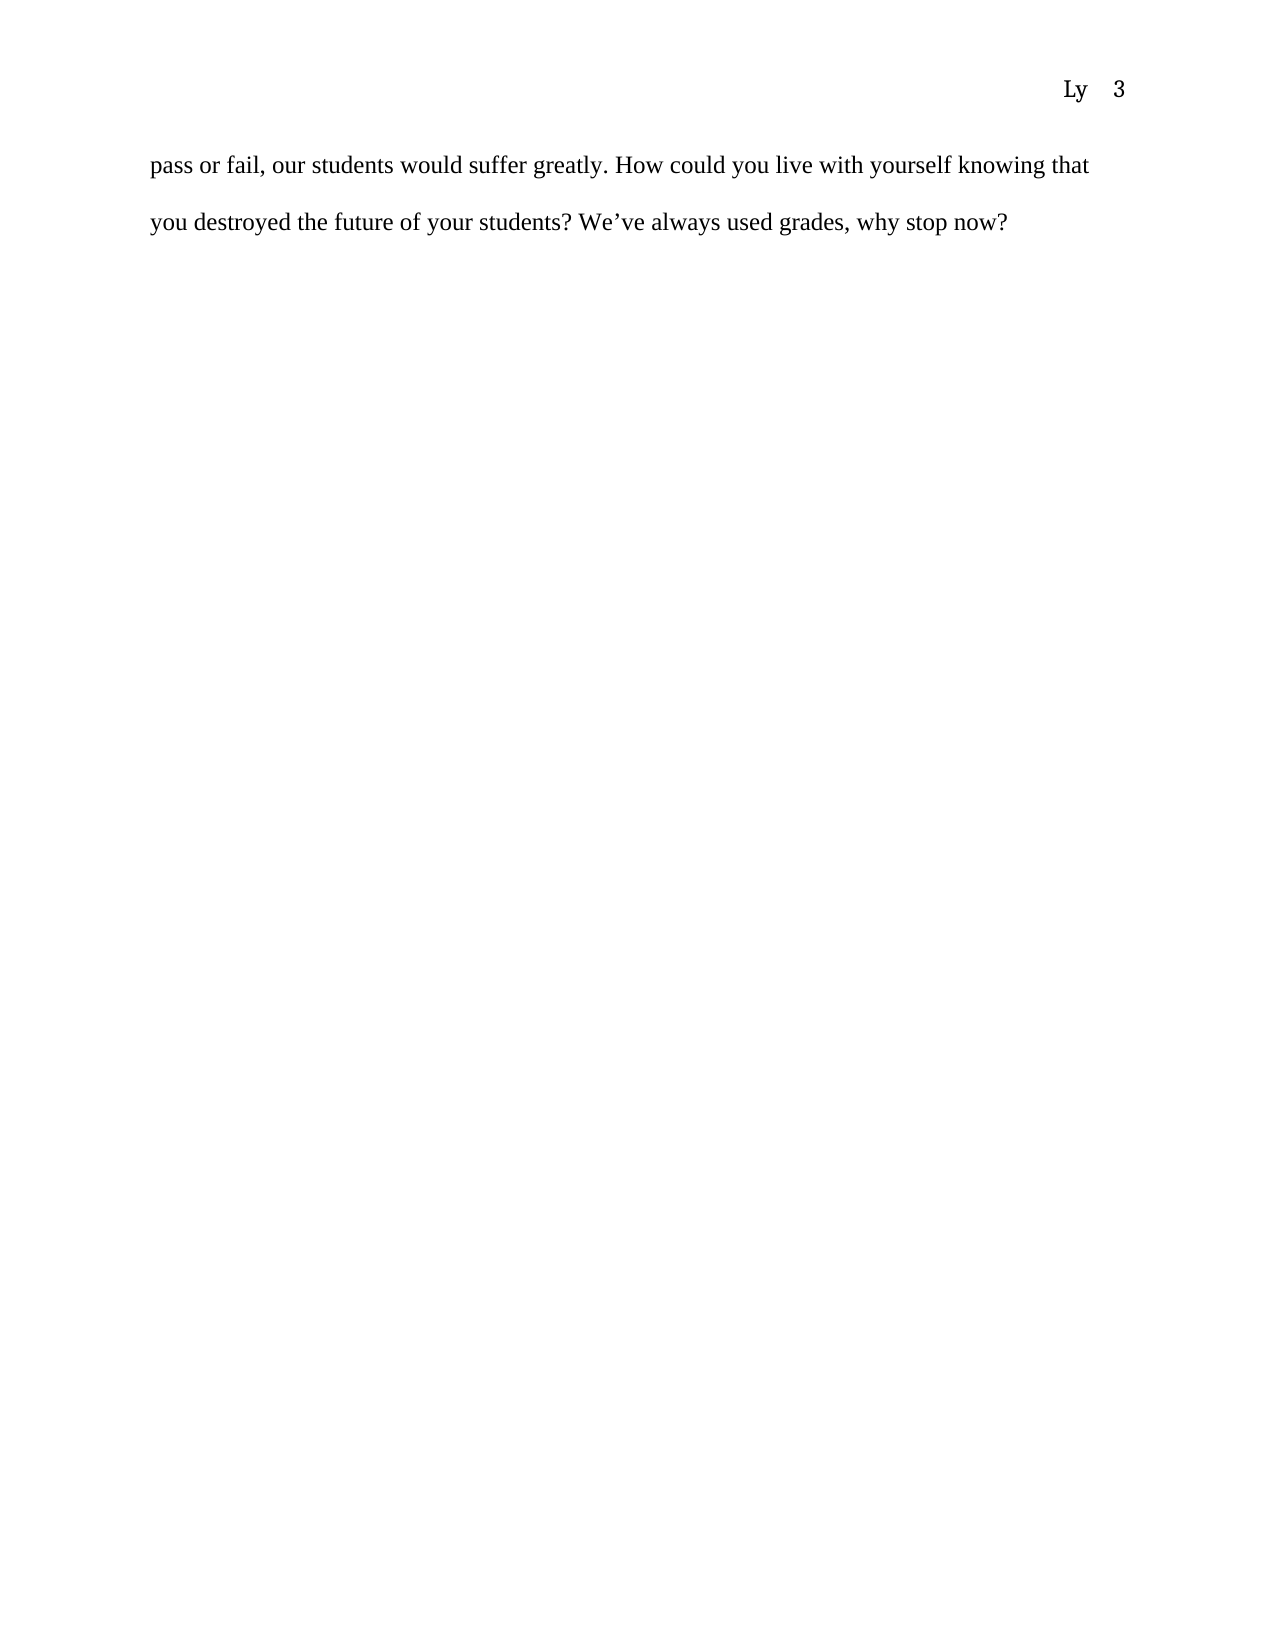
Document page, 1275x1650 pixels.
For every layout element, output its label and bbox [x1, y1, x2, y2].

text [150, 150, 1125, 236]
